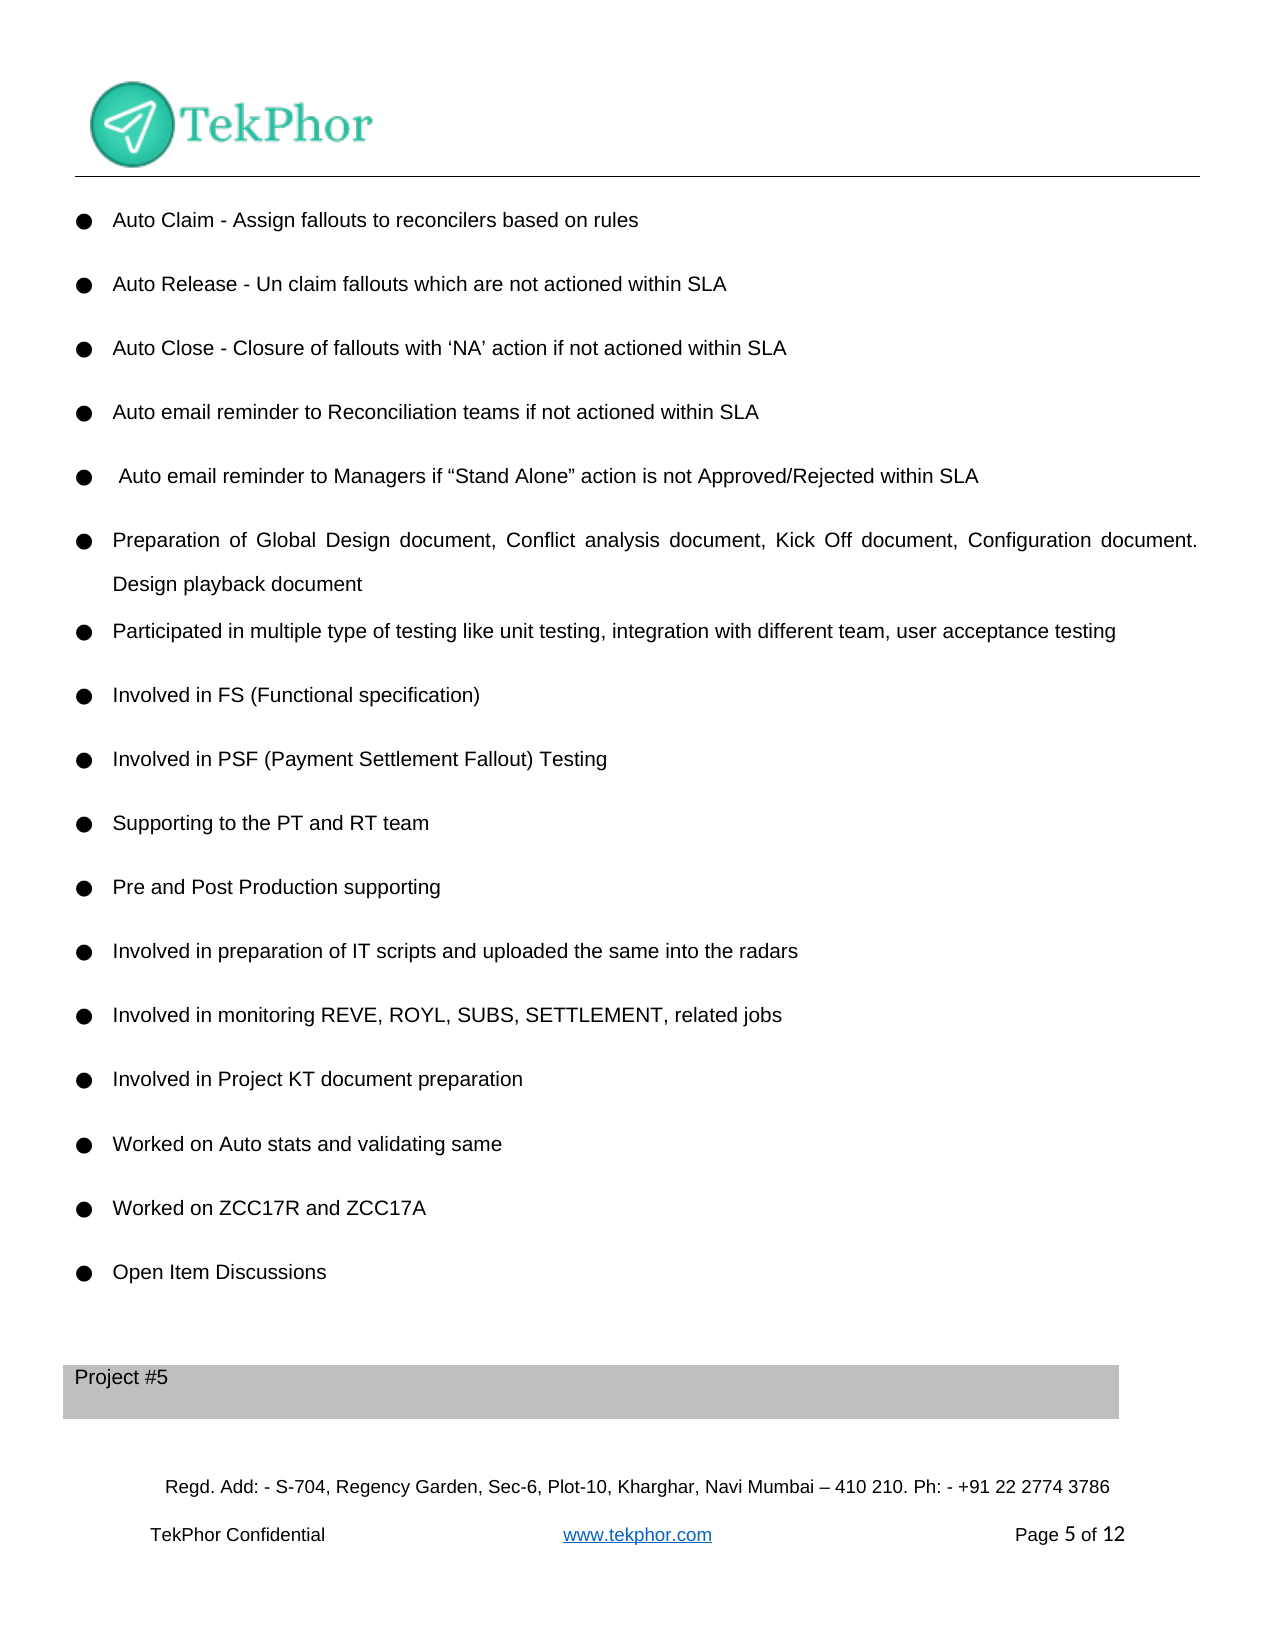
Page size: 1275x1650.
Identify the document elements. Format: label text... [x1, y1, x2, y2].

list Auto email reminder to Managers if “Stand Alone” action is not Approved/Rejected within SLA [75, 453, 1200, 496]
list Involved in PSF (Payment Settlement Fallout) Testing [75, 736, 1200, 778]
list Auto Claim - Assign fallouts to reconcilers based on rules [75, 197, 1200, 239]
list Involved in preparation of IT scripts and uploaded the same into the radars [75, 928, 1200, 971]
list Participated in multiple type of testing like unit testing, integration with different team, user acceptance testing [75, 608, 1200, 650]
list Pre and Post Production supporting [75, 864, 1200, 907]
list Worked on ZCC17R and ZCC17A [75, 1184, 1200, 1227]
list Auto Close - Closure of fallouts with ‘NA’ action if not actioned within SLA [75, 325, 1200, 367]
list Involved in FS (Functional specification) [75, 672, 1200, 714]
list Worked on Auto stats and validating same [75, 1120, 1200, 1163]
list Supporting to the PT and RT team [75, 800, 1200, 842]
list Open Item Discussions [75, 1248, 1200, 1291]
picture [75, 75, 388, 174]
list Auto Release - Un claim fallouts which are not actioned within SLA [75, 261, 1200, 303]
list Preparation of Global Design document, Conflict analysis document, Kick Off document, Configuration document. Design playback document [75, 517, 1200, 596]
list Auto email reminder to Reconciliation teams if not actioned within SLA [75, 389, 1200, 432]
list Involved in monitoring REVE, ROYL, SUBS, SETTLEMENT, related jobs [75, 992, 1200, 1035]
list Involved in Project KT document preparation [75, 1056, 1200, 1099]
table_header Project #5 [63, 1365, 1119, 1419]
